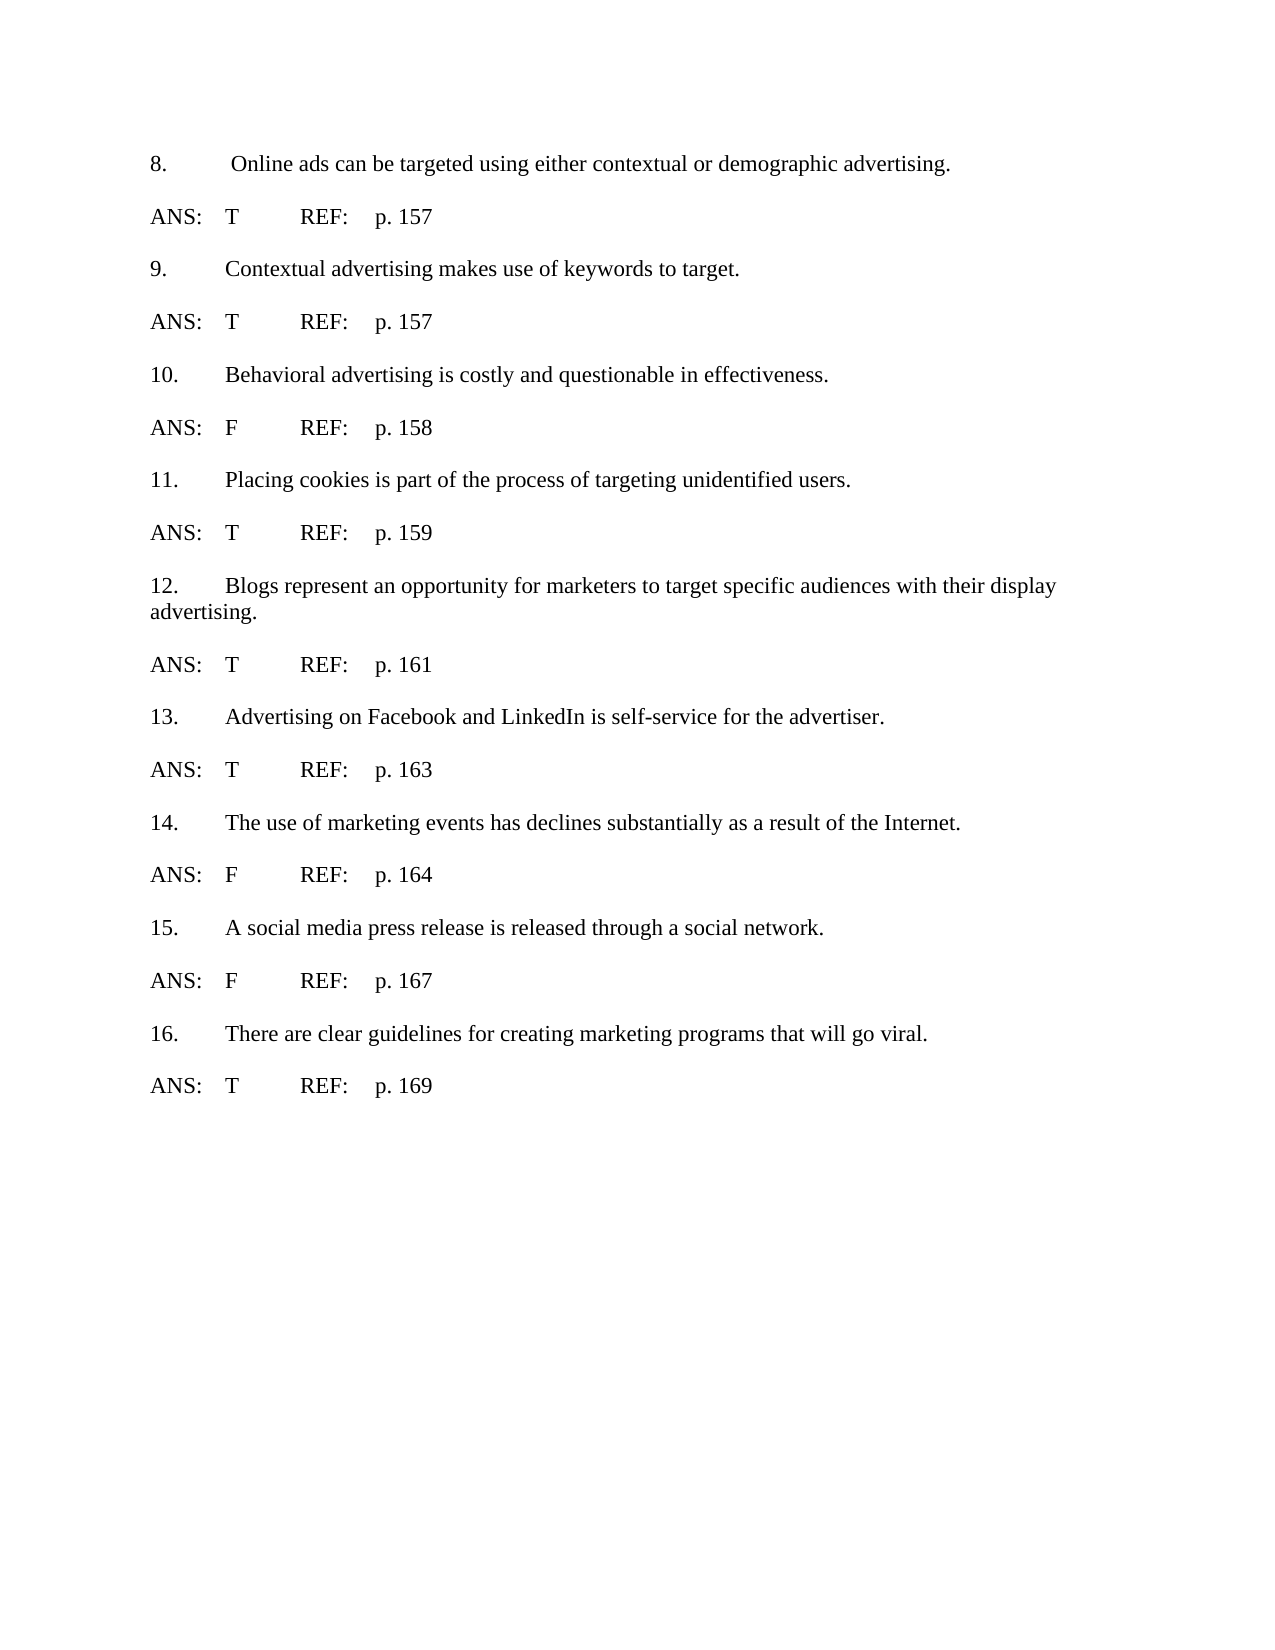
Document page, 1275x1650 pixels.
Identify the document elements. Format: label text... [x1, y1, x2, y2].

list A social media press release is released through a social network. [150, 914, 1125, 941]
text ANS: T REF: p. 161 [150, 651, 1125, 677]
text ANS: T REF: p. 169 [150, 1072, 1125, 1099]
list Online ads can be targeted using either contextual or demographic advertising. [150, 150, 1125, 176]
list Contextual advertising makes use of keywords to target. [150, 255, 1125, 282]
list Placing cookies is part of the process of targeting unidentified users. [150, 466, 1125, 493]
text ANS: T REF: p. 157 [150, 203, 1125, 229]
text ANS: T REF: p. 163 [150, 756, 1125, 782]
text ANS: F REF: p. 158 [150, 413, 1125, 440]
text ANS: T REF: p. 159 [150, 519, 1125, 545]
list There are clear guidelines for creating marketing programs that will go viral. [150, 1020, 1125, 1046]
list Behavioral advertising is costly and questionable in effectiveness. [150, 361, 1125, 387]
list The use of marketing events has declines substantially as a result of the Internet. [150, 809, 1125, 835]
list Blogs represent an opportunity for marketers to target specific audiences with their display advertising. [150, 572, 1125, 624]
list Advertising on Facebook and LinkedIn is self-service for the advertiser. [150, 703, 1125, 730]
text ANS: F REF: p. 167 [150, 967, 1125, 993]
text ANS: F REF: p. 164 [150, 862, 1125, 888]
text ANS: T REF: p. 157 [150, 308, 1125, 334]
